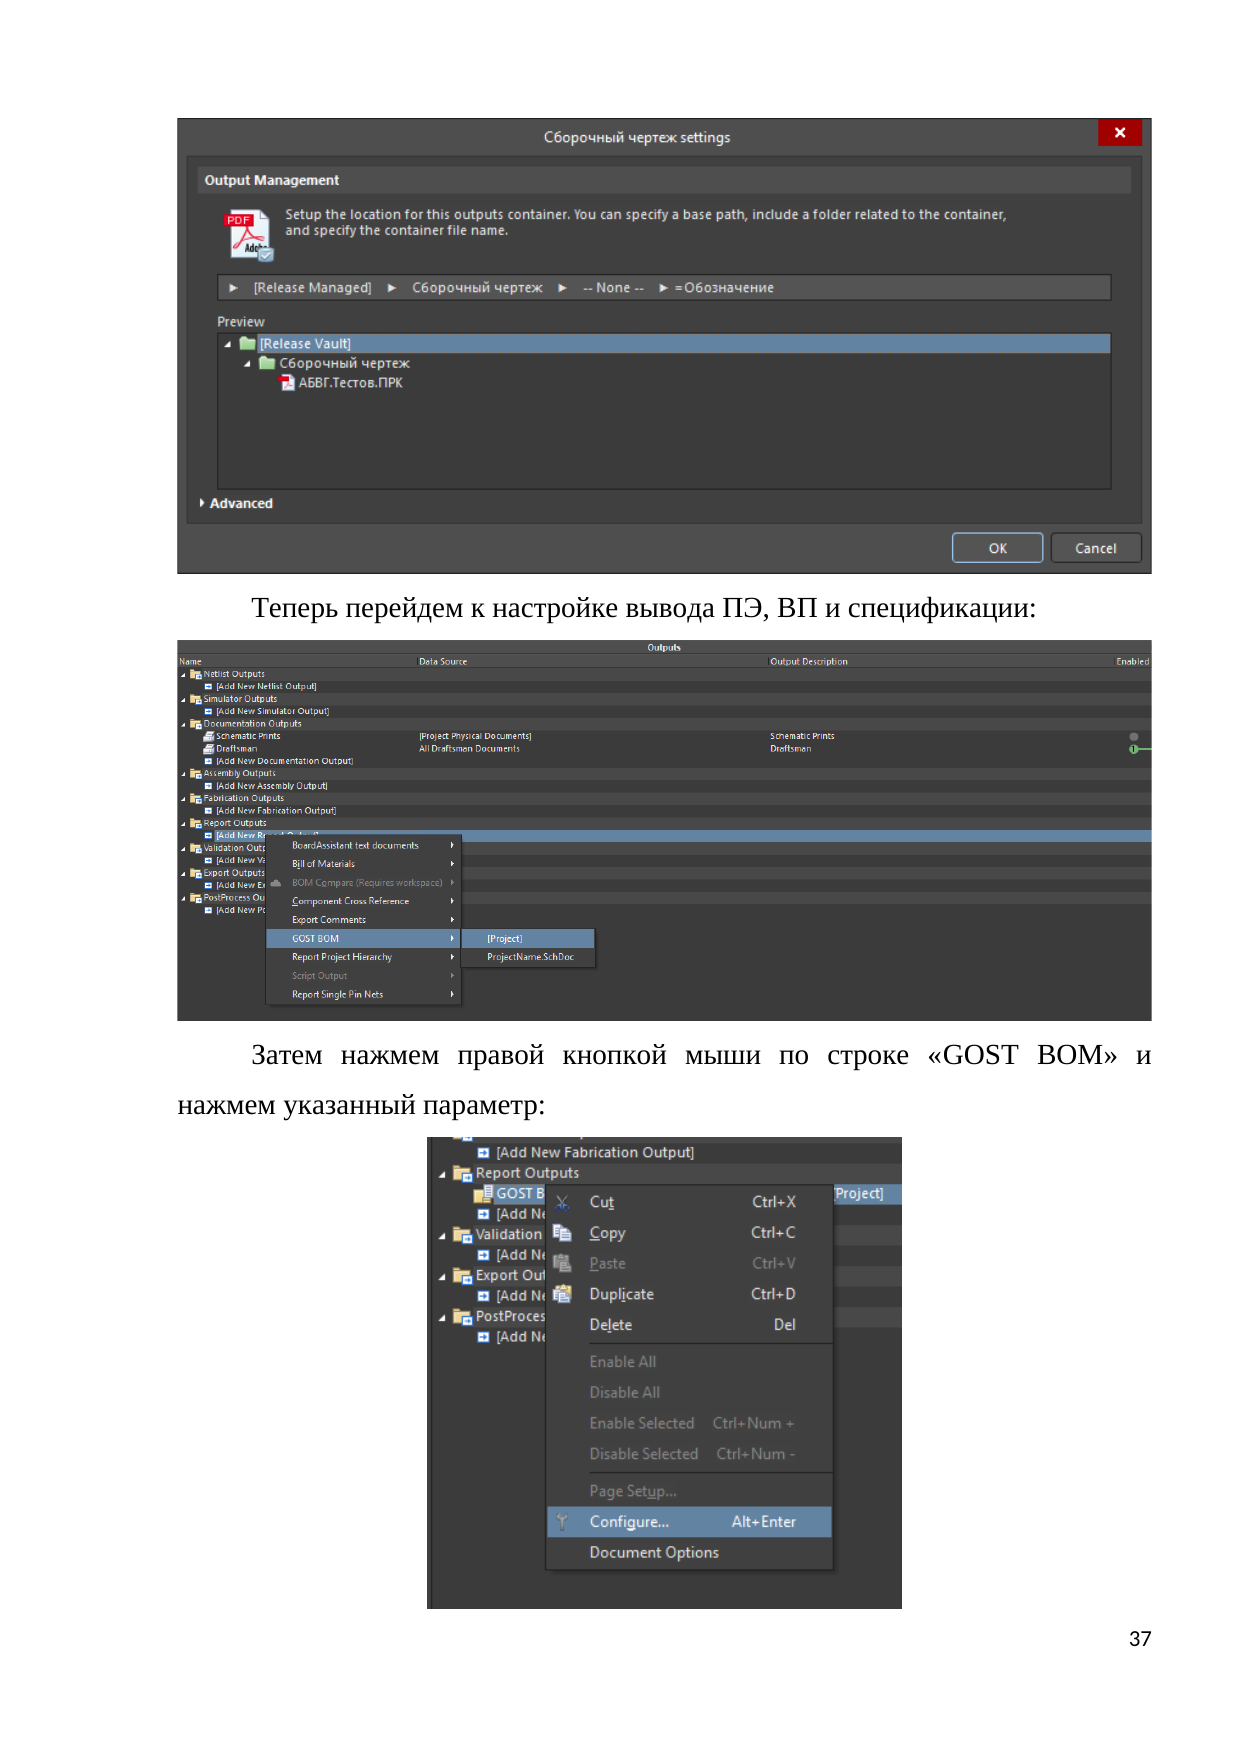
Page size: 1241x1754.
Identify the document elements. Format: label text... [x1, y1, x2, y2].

text Теперь перейдем к настройке вывода ПЭ, ВП и спецификации: [177, 590, 1152, 624]
picture [427, 1137, 902, 1609]
picture [177, 118, 1152, 574]
text Затем нажмем правой кнопкой мыши по строке «GOST BOM» и нажмем указанный параметр: [177, 1037, 1152, 1121]
picture [177, 640, 1152, 1021]
